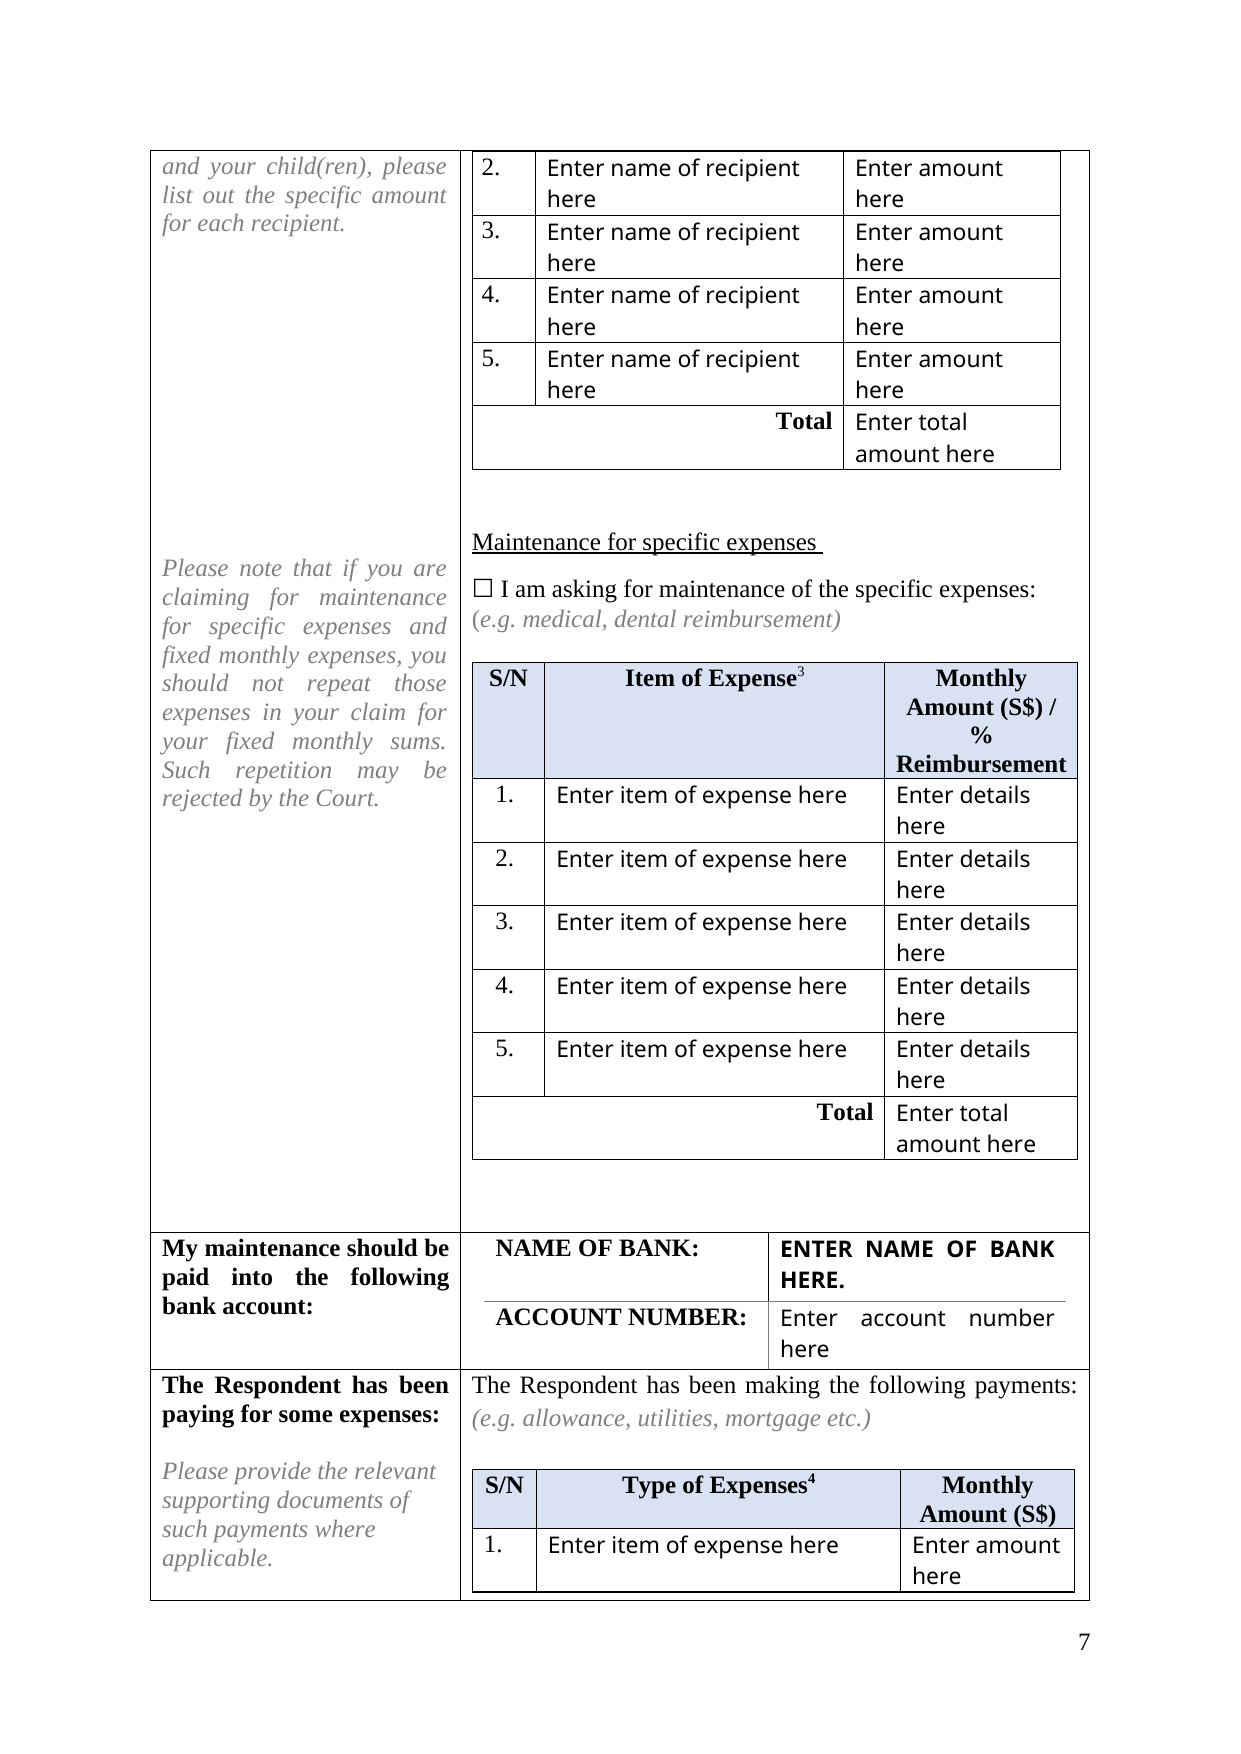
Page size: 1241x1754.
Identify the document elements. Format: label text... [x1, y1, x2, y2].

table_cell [151, 1370, 460, 1600]
table_cell My maintenance should be paid into the following bank account: [151, 1233, 460, 1369]
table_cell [461, 1370, 1089, 1600]
table_cell [769, 1233, 1089, 1369]
table_cell [461, 1233, 768, 1369]
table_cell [461, 151, 1089, 1232]
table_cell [151, 151, 460, 1232]
